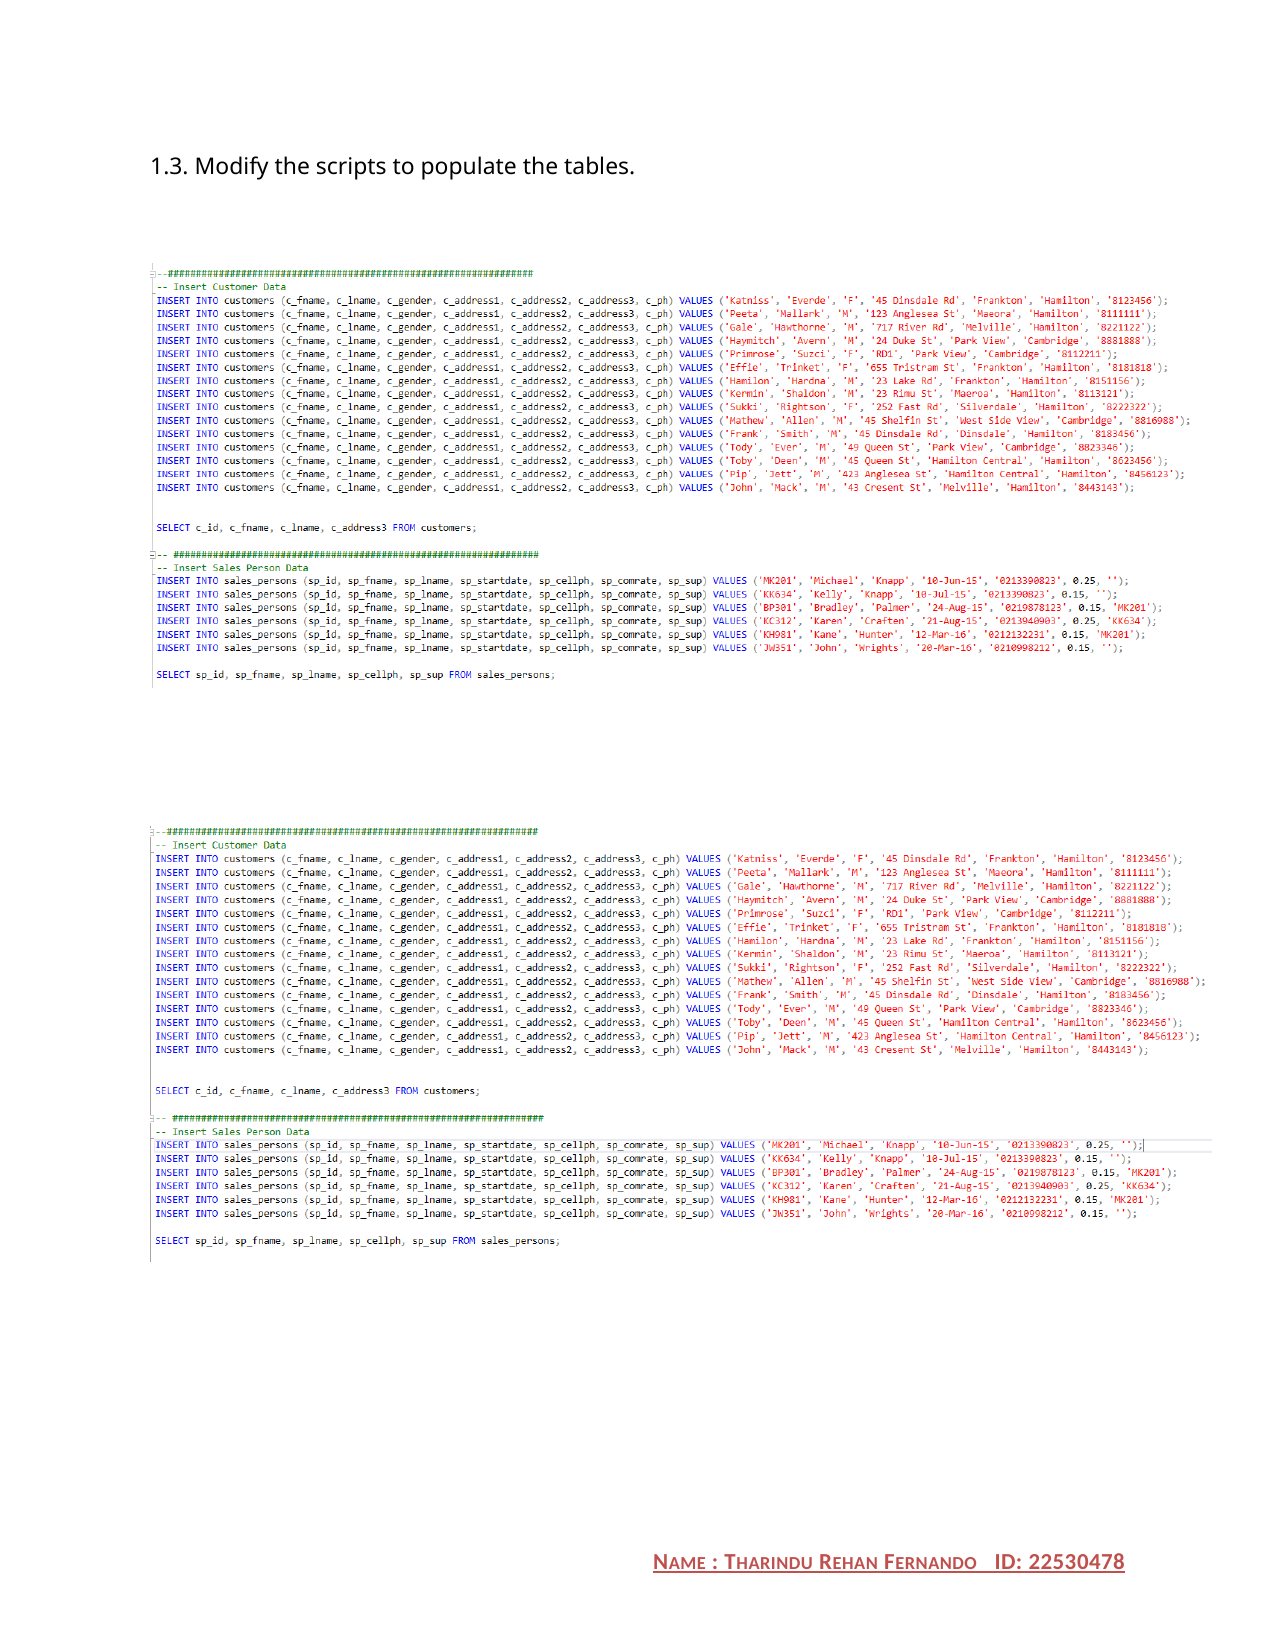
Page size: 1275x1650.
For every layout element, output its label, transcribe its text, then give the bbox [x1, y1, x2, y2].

text 1.3. Modify the scripts to populate the tables. [150, 150, 1125, 181]
picture [150, 263, 1225, 688]
picture [150, 826, 1212, 1262]
